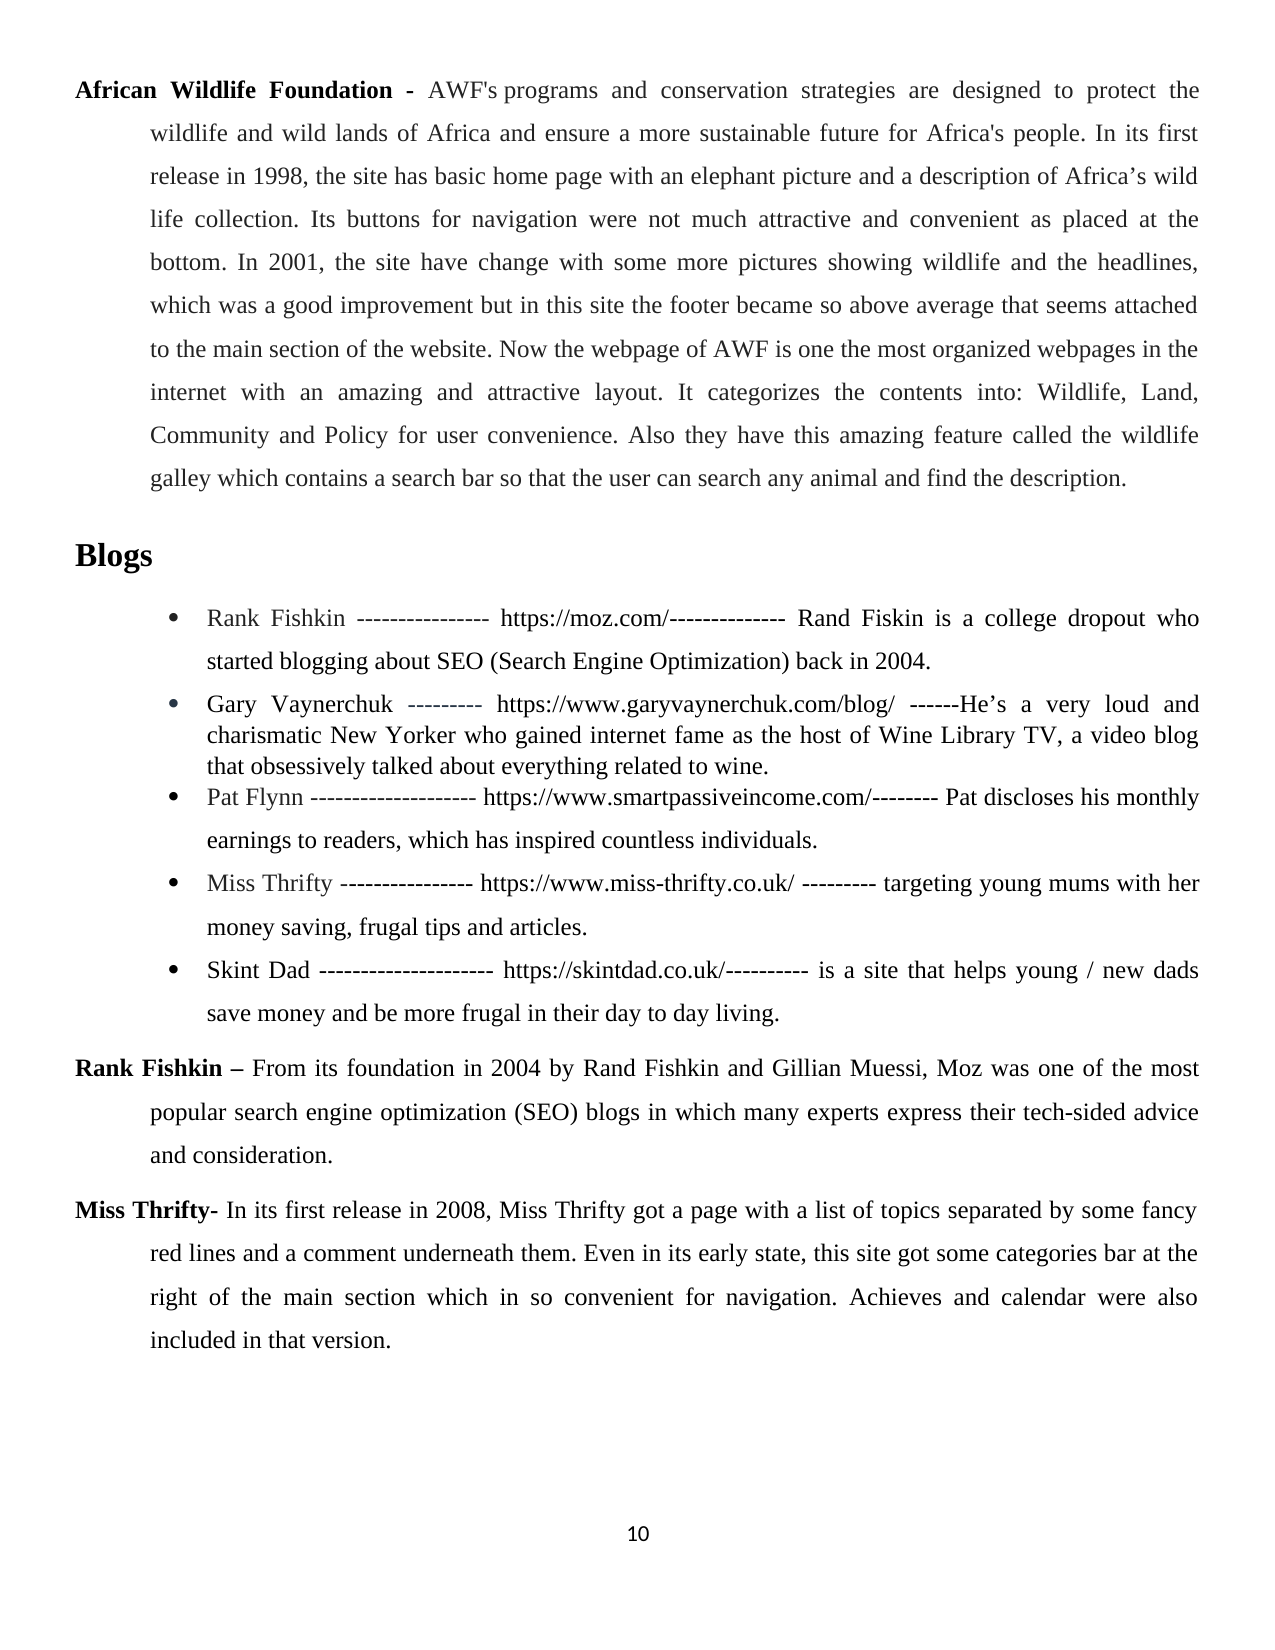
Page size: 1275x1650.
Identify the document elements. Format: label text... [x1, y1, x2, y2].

list Gary Vaynerchuk --------- https://www.garyvaynerchuk.com/blog/ ------He’s a very loud and charismatic New Yorker who gained internet fame as the host of Wine Library TV, a video blog that obsessively talked about everything related to wine. [169, 689, 1200, 780]
list Miss Thrifty ---------------- https://www.miss-thrifty.co.uk/ --------- targeting young mums with her money saving, frugal tips and articles. [169, 868, 1200, 940]
text Rank Fishkin – From its foundation in 2004 by Rand Fishkin and Gillian Muessi, Moz was one of the most popular search engine optimization (SEO) blogs in which many experts express their tech-sided advice and consideration. [75, 1053, 1200, 1168]
list Pat Flynn -------------------- https://www.smartpassiveincome.com/-------- Pat discloses his monthly earnings to readers, which has inspired countless individuals. [169, 782, 1200, 854]
list Skint Dad --------------------- https://skintdad.co.uk/---------- is a site that helps young / new dads save money and be more frugal in their day to day living. [169, 955, 1200, 1027]
text Miss Thrifty- In its first release in 2008, Miss Thrifty got a page with a list of topics separated by some fancy red lines and a comment underneath them. Even in its early state, this site got some categories bar at the right of the main section which in so convenient for navigation. Achieves and calendar were also included in that version. [75, 1195, 1200, 1353]
subtitle Blogs [75, 535, 1200, 574]
list Rank Fishkin ---------------- https://moz.com/-------------- Rand Fiskin is a college dropout who started blogging about SEO (Search Engine Optimization) back in 2004. [169, 603, 1200, 675]
text African Wildlife Foundation - AWF's programs and conservation strategies are designed to protect the wildlife and wild lands of Africa and ensure a more sustainable future for Africa's people. In its first release in 1998, the site has basic home page with an elephant picture and a description of Africa’s wild life collection. Its buttons for navigation were not much attractive and convenient as placed at the bottom. In 2001, the site have change with some more pictures showing wildlife and the headlines, which was a good improvement but in this site the footer became so above average that seems attached to the main section of the website. Now the webpage of AWF is one the most organized webpages in the internet with an amazing and attractive layout. It categorizes the contents into: Wildlife, Land, Community and Policy for user convenience. Also they have this amazing feature called the wildlife galley which contains a search bar so that the user can search any animal and find the description. [75, 75, 1200, 492]
